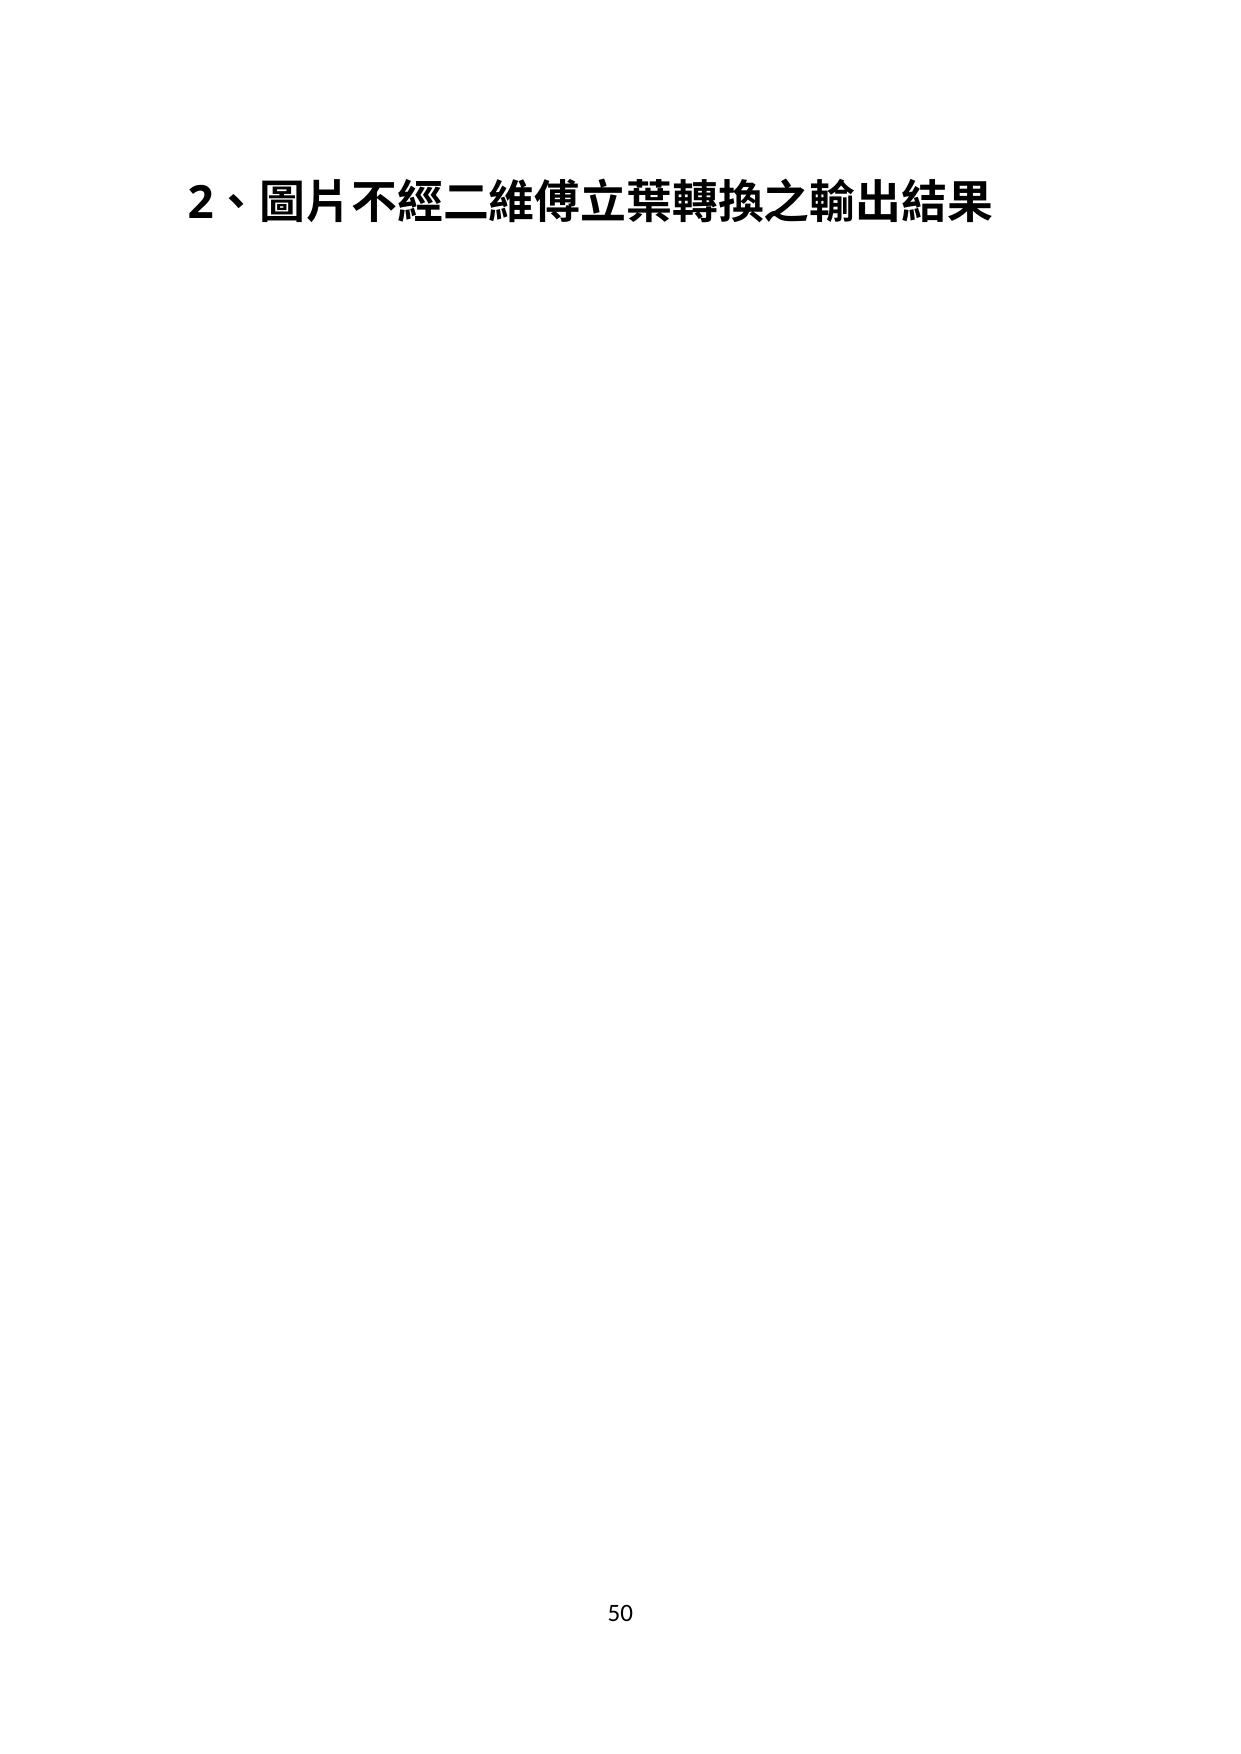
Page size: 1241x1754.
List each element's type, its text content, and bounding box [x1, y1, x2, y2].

subtitle 2、圖片不經二維傅立葉轉換之輸出結果 [187, 161, 1053, 236]
